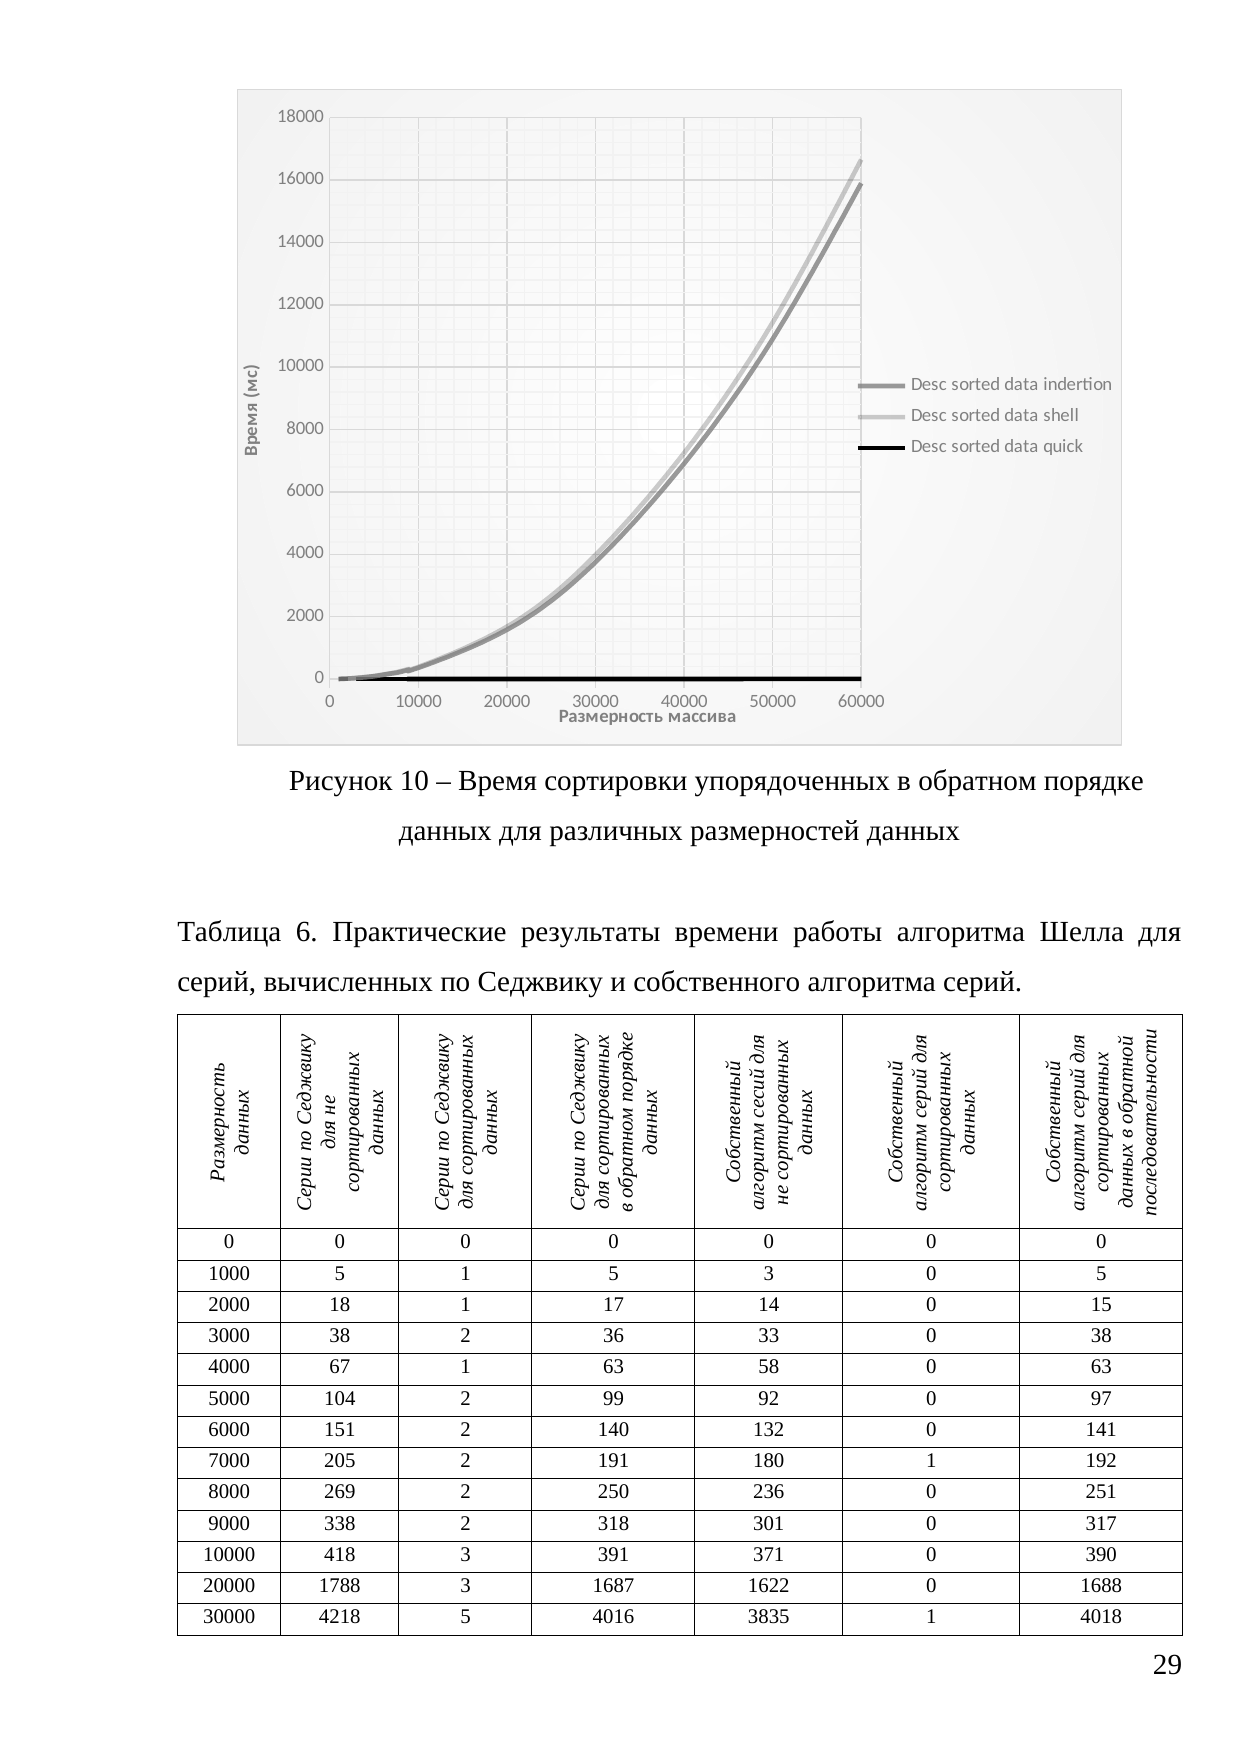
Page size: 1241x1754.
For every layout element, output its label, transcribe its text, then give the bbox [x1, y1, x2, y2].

table_header Серии по Седжвику для не сортированных данных [281, 1015, 398, 1228]
table_cell 58 [695, 1354, 842, 1384]
table_cell 20000 [178, 1573, 280, 1603]
table_header Собственный алгоритм серий для сортированных данных [843, 1015, 1019, 1228]
table_cell 317 [1020, 1511, 1182, 1541]
table_cell 63 [532, 1354, 694, 1384]
table_cell 4018 [1020, 1604, 1182, 1634]
table_header Собственный алгоритм серий для сортированных данных в обратной последовательности [1020, 1015, 1182, 1228]
table_cell 141 [1020, 1417, 1182, 1447]
table_cell 318 [532, 1511, 694, 1541]
table_cell 38 [281, 1323, 398, 1353]
table_header Серии по Седжвику для сортированных данных [399, 1015, 531, 1228]
table_header Собственный алгоритм сесий для не сортированных данных [695, 1015, 842, 1228]
table_cell 67 [281, 1354, 398, 1384]
table_cell 0 [695, 1229, 842, 1259]
table_cell 3 [399, 1542, 531, 1572]
table_cell 1788 [281, 1573, 398, 1603]
table_cell 18 [281, 1292, 398, 1322]
table_cell 390 [1020, 1542, 1182, 1572]
table_cell 30000 [178, 1604, 280, 1634]
table_cell 5 [399, 1604, 531, 1634]
text Таблица 6. Практические результаты времени работы алгоритма Шелла для серий, вычисленных по Седжвику и собственного алгоритма серий. [177, 914, 1182, 997]
table_cell 2 [399, 1417, 531, 1447]
table_cell 2 [399, 1448, 531, 1478]
table_cell 5 [281, 1261, 398, 1291]
table_cell 0 [843, 1417, 1019, 1447]
table_cell 236 [695, 1479, 842, 1509]
table_cell 14 [695, 1292, 842, 1322]
table_cell 250 [532, 1479, 694, 1509]
table_cell 104 [281, 1386, 398, 1416]
table_cell 301 [695, 1511, 842, 1541]
table_cell 0 [843, 1479, 1019, 1509]
table_cell 2 [399, 1479, 531, 1509]
table_cell 10000 [178, 1542, 280, 1572]
table_cell 8000 [178, 1479, 280, 1509]
table_cell 1000 [178, 1261, 280, 1291]
table_cell 2000 [178, 1292, 280, 1322]
table_cell 3 [695, 1261, 842, 1291]
table_cell 1 [399, 1354, 531, 1384]
table_cell 33 [695, 1323, 842, 1353]
table_cell 0 [843, 1229, 1019, 1259]
table_cell 4000 [178, 1354, 280, 1384]
table_header Размерность данных [178, 1015, 280, 1228]
table_cell 7000 [178, 1448, 280, 1478]
table_cell 191 [532, 1448, 694, 1478]
table_cell 38 [1020, 1323, 1182, 1353]
table_cell 1688 [1020, 1573, 1182, 1603]
table_cell 36 [532, 1323, 694, 1353]
table_cell 0 [399, 1229, 531, 1259]
text Рисунок 10 – Время сортировки упорядоченных в обратном порядке данных для различных размерностей данных [177, 763, 1182, 847]
table_cell 192 [1020, 1448, 1182, 1478]
table_cell 338 [281, 1511, 398, 1541]
table_cell 92 [695, 1386, 842, 1416]
table_cell 132 [695, 1417, 842, 1447]
table_cell 1 [843, 1604, 1019, 1634]
table_cell 0 [178, 1229, 280, 1259]
table_cell 180 [695, 1448, 842, 1478]
table_cell 0 [532, 1229, 694, 1259]
table_cell 2 [399, 1386, 531, 1416]
table_cell 5000 [178, 1386, 280, 1416]
table_cell 0 [1020, 1229, 1182, 1259]
table_cell 418 [281, 1542, 398, 1572]
table_cell 5 [1020, 1261, 1182, 1291]
table_cell 6000 [178, 1417, 280, 1447]
table_cell 1 [399, 1292, 531, 1322]
table_cell 205 [281, 1448, 398, 1478]
table_cell 0 [843, 1542, 1019, 1572]
table_cell 0 [843, 1261, 1019, 1291]
table_cell 0 [843, 1511, 1019, 1541]
table_cell 0 [843, 1292, 1019, 1322]
table_cell 1687 [532, 1573, 694, 1603]
table_cell 371 [695, 1542, 842, 1572]
table_cell 269 [281, 1479, 398, 1509]
table_cell 3835 [695, 1604, 842, 1634]
table_cell 0 [843, 1386, 1019, 1416]
table_cell 0 [281, 1229, 398, 1259]
table_cell 251 [1020, 1479, 1182, 1509]
table_cell 140 [532, 1417, 694, 1447]
table_cell 4016 [532, 1604, 694, 1634]
table_cell 3 [399, 1573, 531, 1603]
table_cell 97 [1020, 1386, 1182, 1416]
table_cell 0 [843, 1573, 1019, 1603]
table_cell 2 [399, 1511, 531, 1541]
table_cell 3000 [178, 1323, 280, 1353]
table_cell 2 [399, 1323, 531, 1353]
table_cell 4218 [281, 1604, 398, 1634]
table_cell 99 [532, 1386, 694, 1416]
table_cell 1 [399, 1261, 531, 1291]
table_cell 63 [1020, 1354, 1182, 1384]
table_cell 0 [843, 1354, 1019, 1384]
table_cell 9000 [178, 1511, 280, 1541]
table_cell 0 [843, 1323, 1019, 1353]
table_cell 1 [843, 1448, 1019, 1478]
table_cell 391 [532, 1542, 694, 1572]
table_cell 17 [532, 1292, 694, 1322]
table_cell 5 [532, 1261, 694, 1291]
table_cell 151 [281, 1417, 398, 1447]
table_cell 15 [1020, 1292, 1182, 1322]
table_header Серии по Седжвику для сортированных в обратном порядке данных [532, 1015, 694, 1228]
table_cell 1622 [695, 1573, 842, 1603]
